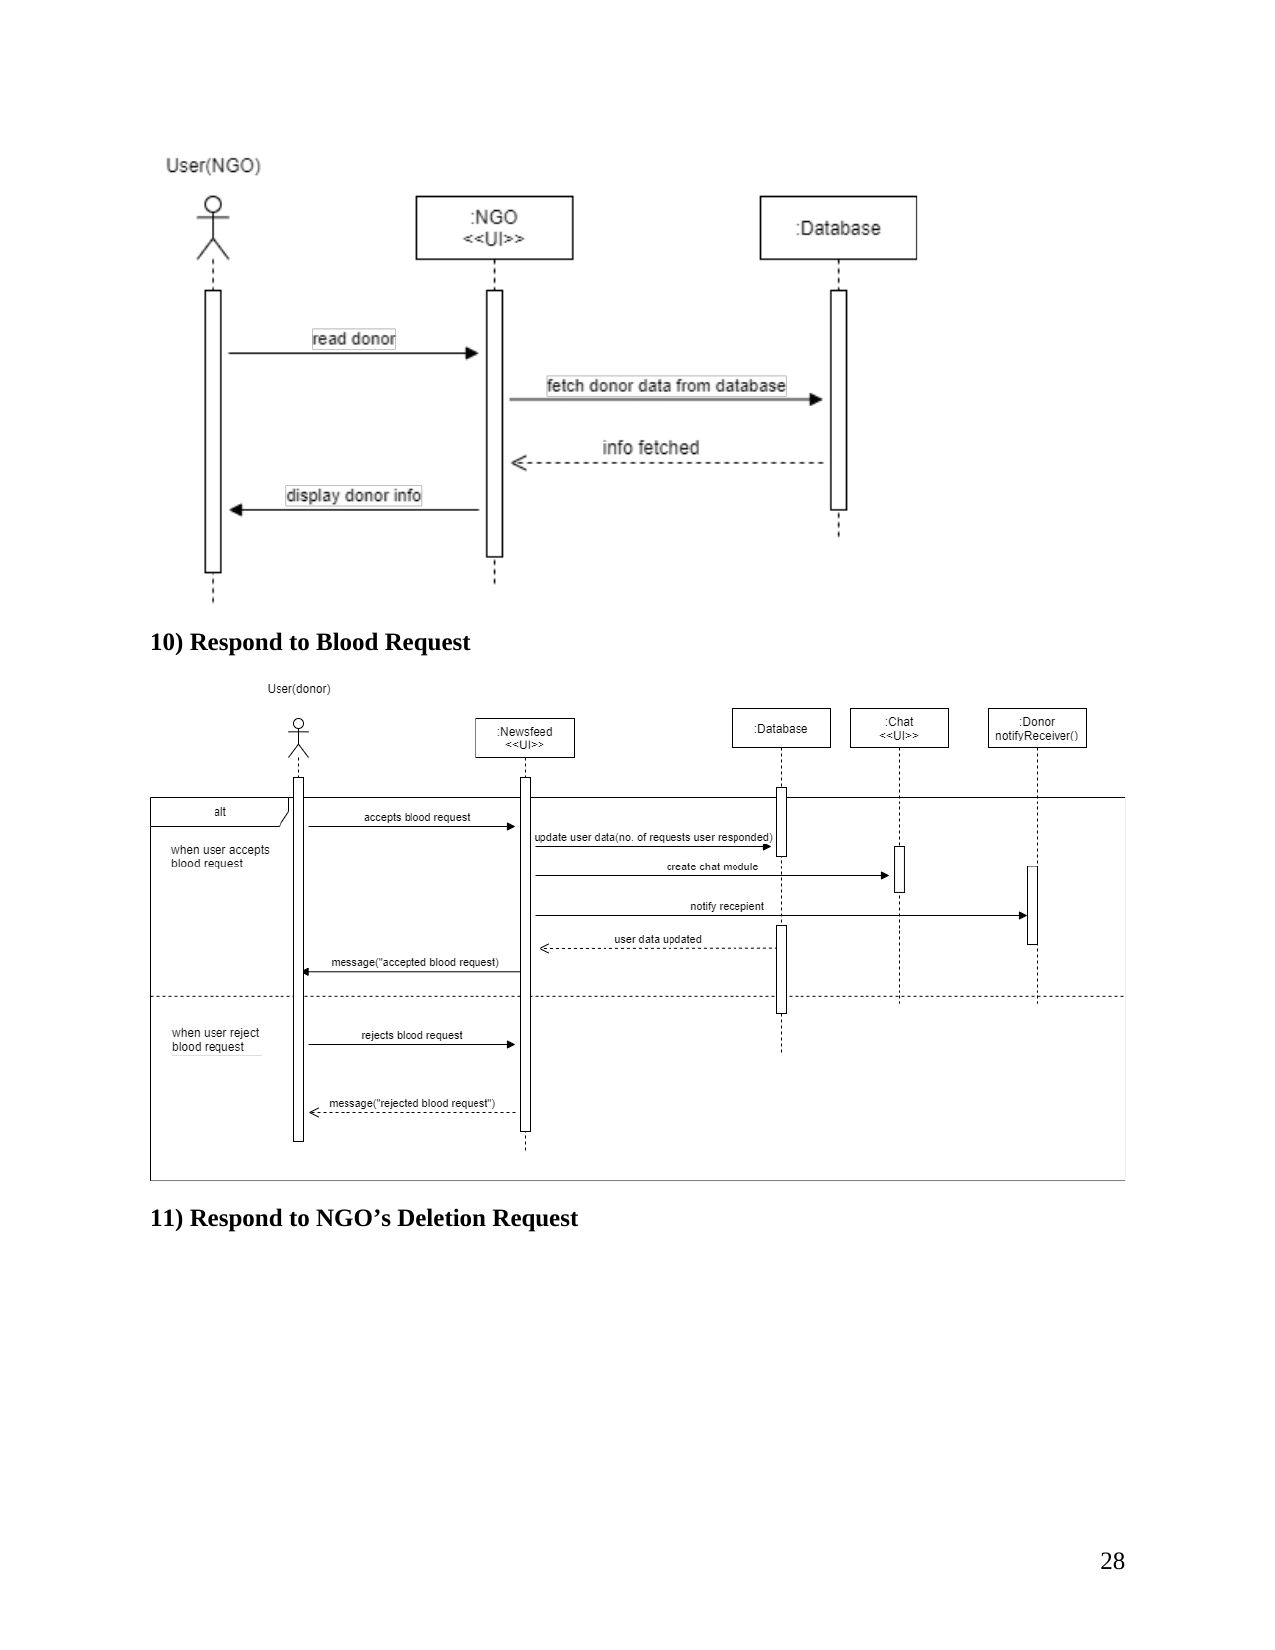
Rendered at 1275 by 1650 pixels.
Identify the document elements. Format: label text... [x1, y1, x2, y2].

text 11) Respond to NGO’s Deletion Request [150, 1203, 1125, 1232]
text 10) Respond to Blood Request [150, 627, 1125, 656]
picture [150, 678, 1125, 1181]
picture [150, 150, 918, 605]
